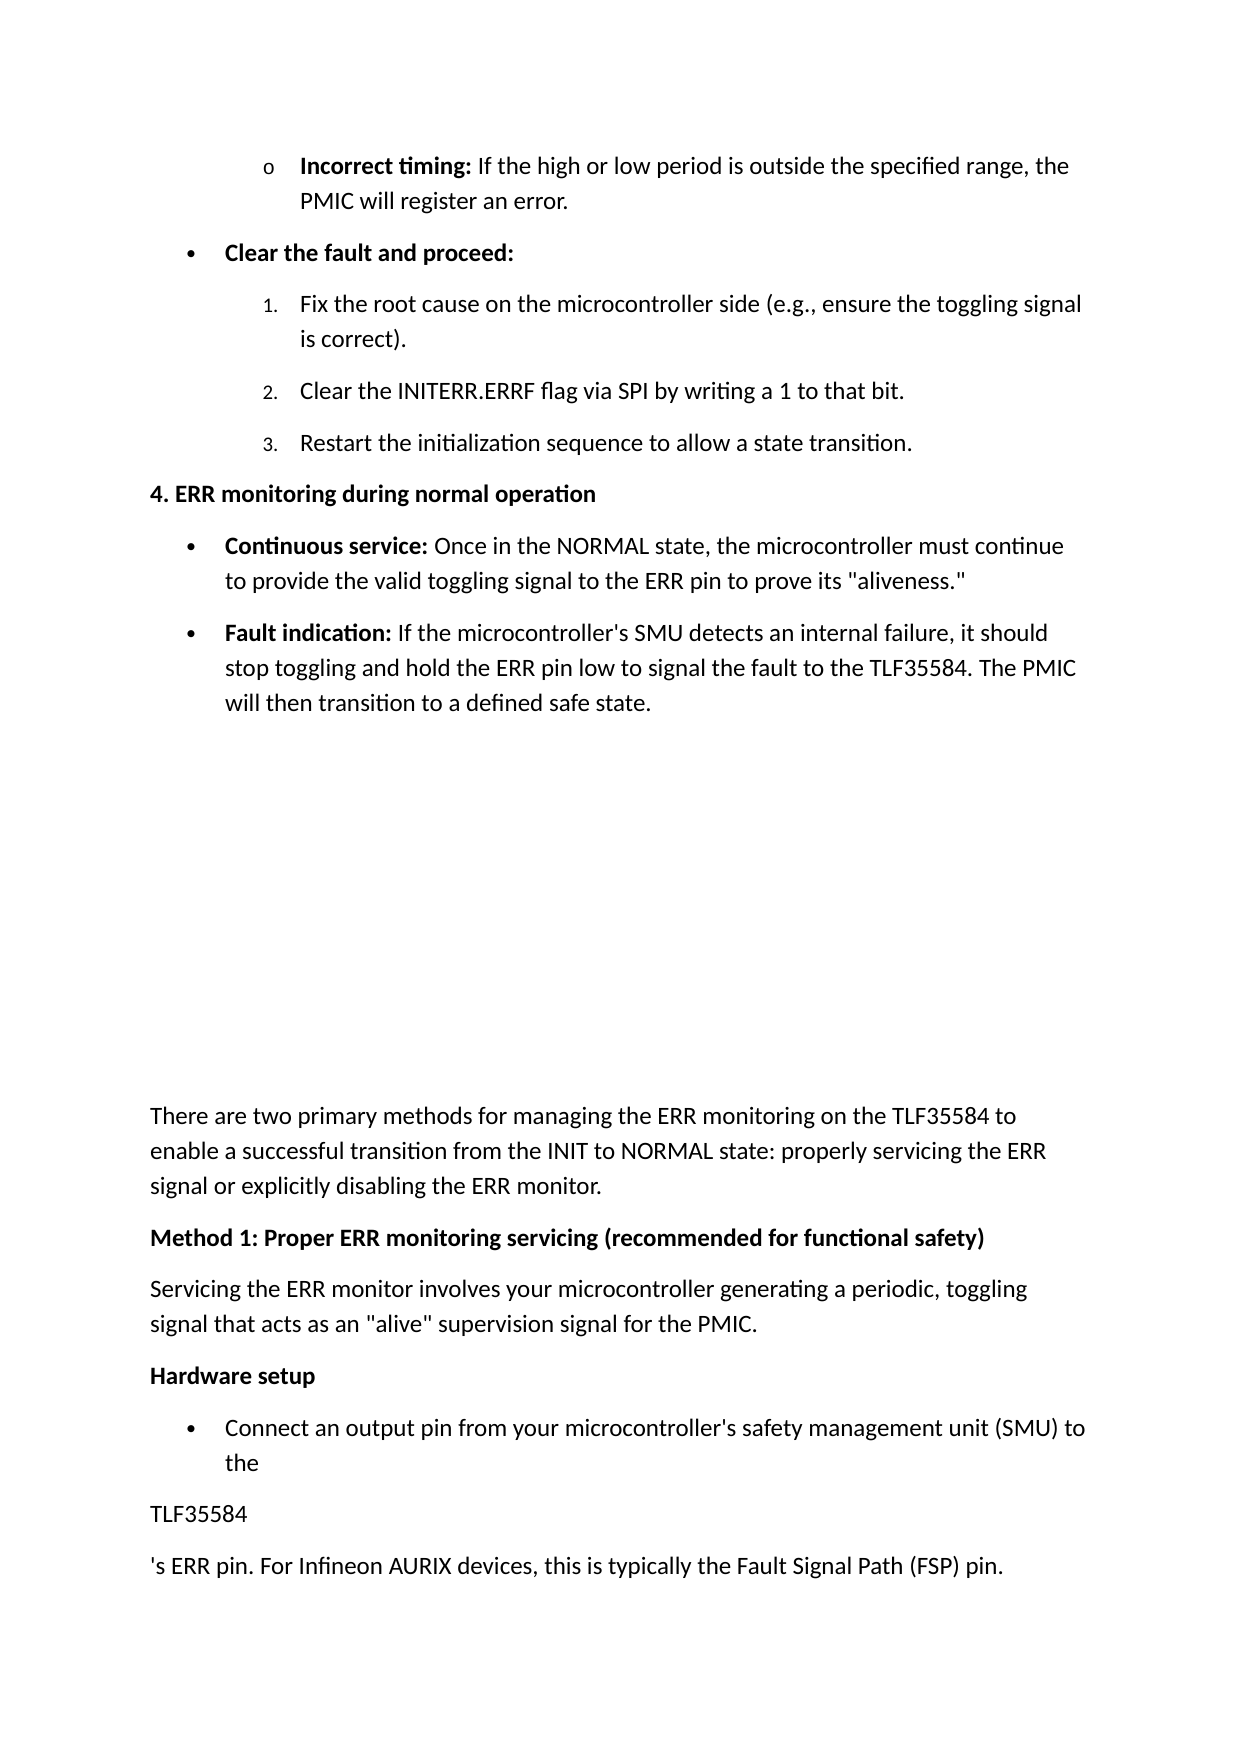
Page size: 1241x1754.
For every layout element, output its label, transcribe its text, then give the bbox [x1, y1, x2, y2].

text 's ERR pin. For Infineon AURIX devices, this is typically the Fault Signal Path (FSP) pin. [150, 1550, 1090, 1581]
text 4. ERR monitoring during normal operation [150, 478, 1090, 509]
text Servicing the ERR monitor involves your microcontroller generating a periodic, toggling signal that acts as an "alive" supervision signal for the PMIC. [150, 1273, 1090, 1339]
list Fix the root cause on the microcontroller side (e.g., ensure the toggling signal is correct). [262, 288, 1090, 354]
text Hardware setup [150, 1360, 1090, 1391]
list Clear the fault and proceed: [187, 237, 1090, 267]
text There are two primary methods for managing the ERR monitoring on the TLF35584 to enable a successful transition from the INIT to NORMAL state: properly servicing the ERR signal or explicitly disabling the ERR monitor. [150, 1100, 1090, 1201]
text TLF35584 [150, 1498, 1090, 1529]
list Continuous service: Once in the NORMAL state, the microcontroller must continue to provide the valid toggling signal to the ERR pin to prove its "aliveness." [187, 530, 1090, 596]
list Clear the INITERR.ERRF flag via SPI by writing a 1 to that bit. [262, 375, 1090, 406]
list Connect an output pin from your microcontroller's safety management unit (SMU) to the [187, 1412, 1090, 1477]
list Incorrect timing: If the high or low period is outside the specified range, the PMIC will register an error. [262, 150, 1090, 216]
text Method 1: Proper ERR monitoring servicing (recommended for functional safety) [150, 1222, 1090, 1252]
list Fault indication: If the microcontroller's SMU detects an internal failure, it should stop toggling and hold the ERR pin low to signal the fault to the TLF35584. The PMIC will then transition to a defined safe state. [187, 617, 1090, 717]
list Restart the initialization sequence to allow a state transition. [262, 427, 1090, 457]
